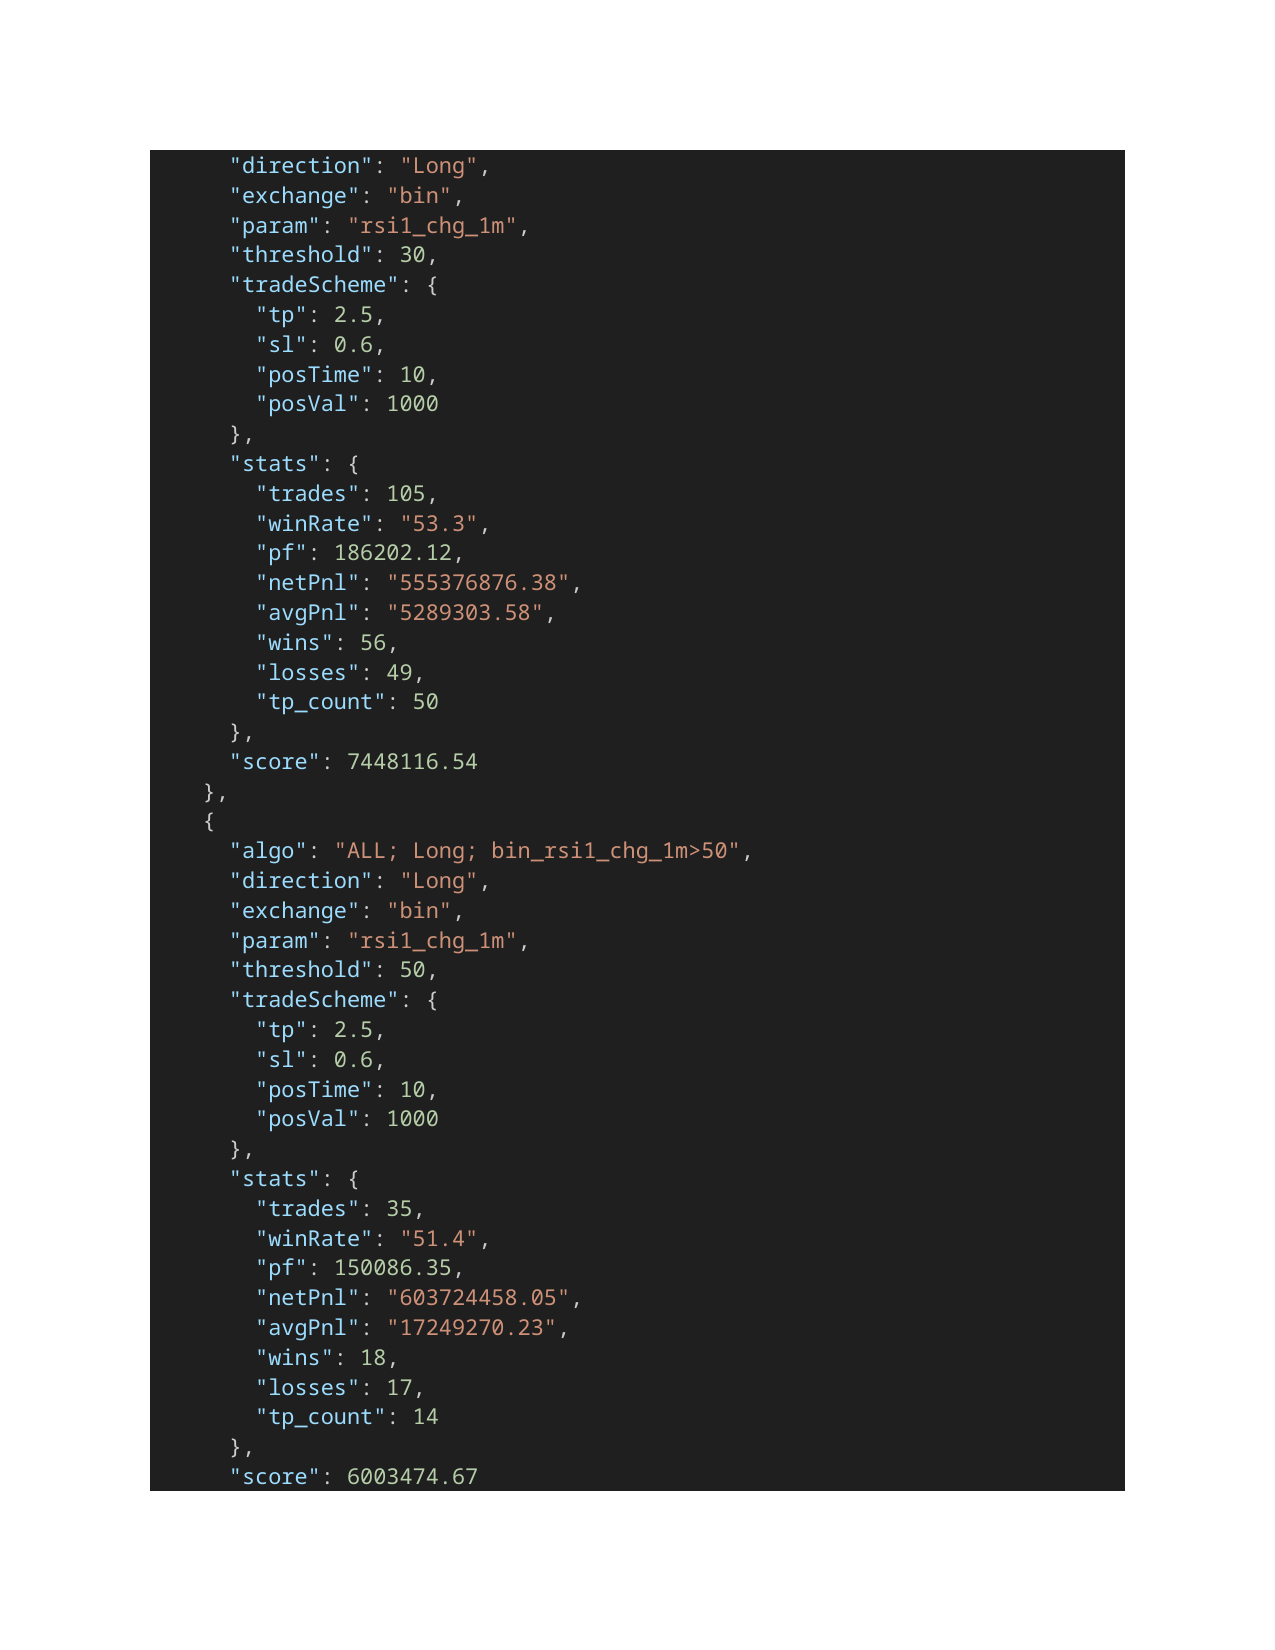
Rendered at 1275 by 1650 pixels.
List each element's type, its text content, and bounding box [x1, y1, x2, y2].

text "netPnl": "555376876.38", [150, 567, 1125, 597]
text "tp": 2.5, [150, 299, 1125, 329]
text "exchange": "bin", [150, 180, 1125, 209]
text }, [150, 418, 1125, 448]
text "winRate": "53.3", [150, 507, 1125, 537]
text { [150, 805, 1125, 835]
text "param": "rsi1_chg_1m", [150, 209, 1125, 239]
text "posVal": 1000 [150, 388, 1125, 418]
text "trades": 35, [150, 1193, 1125, 1222]
text "winRate": "51.4", [150, 1222, 1125, 1252]
text }, [150, 716, 1125, 746]
text "posVal": 1000 [150, 1103, 1125, 1133]
text }, [150, 1133, 1125, 1163]
text "avgPnl": "17249270.23", [150, 1312, 1125, 1342]
text "direction": "Long", [150, 865, 1125, 895]
text "tp": 2.5, [150, 1014, 1125, 1044]
text "trades": 105, [150, 478, 1125, 507]
text "pf": 186202.12, [150, 537, 1125, 567]
text "posTime": 10, [150, 1073, 1125, 1103]
text "pf": 150086.35, [150, 1252, 1125, 1282]
text "threshold": 30, [150, 239, 1125, 269]
text "tp_count": 14 [150, 1401, 1125, 1431]
text "score": 6003474.67 [150, 1461, 1125, 1491]
text "sl": 0.6, [150, 329, 1125, 358]
text "param": "rsi1_chg_1m", [150, 924, 1125, 954]
text "stats": { [150, 1163, 1125, 1193]
text "algo": "ALL; Long; bin_rsi1_chg_1m>50", [150, 835, 1125, 865]
text "sl": 0.6, [150, 1044, 1125, 1073]
text "netPnl": "603724458.05", [150, 1282, 1125, 1312]
text "losses": 17, [150, 1371, 1125, 1401]
text "losses": 49, [150, 656, 1125, 686]
text "stats": { [150, 448, 1125, 478]
text }, [150, 1431, 1125, 1461]
text "wins": 56, [150, 627, 1125, 656]
text "wins": 18, [150, 1342, 1125, 1371]
text "posTime": 10, [150, 358, 1125, 388]
text "tradeScheme": { [150, 984, 1125, 1014]
text "tradeScheme": { [150, 269, 1125, 299]
text "avgPnl": "5289303.58", [150, 597, 1125, 627]
text "threshold": 50, [150, 954, 1125, 984]
text "tp_count": 50 [150, 686, 1125, 716]
text "direction": "Long", [150, 150, 1125, 180]
text }, [150, 776, 1125, 805]
text "score": 7448116.54 [150, 746, 1125, 776]
text "exchange": "bin", [150, 895, 1125, 924]
